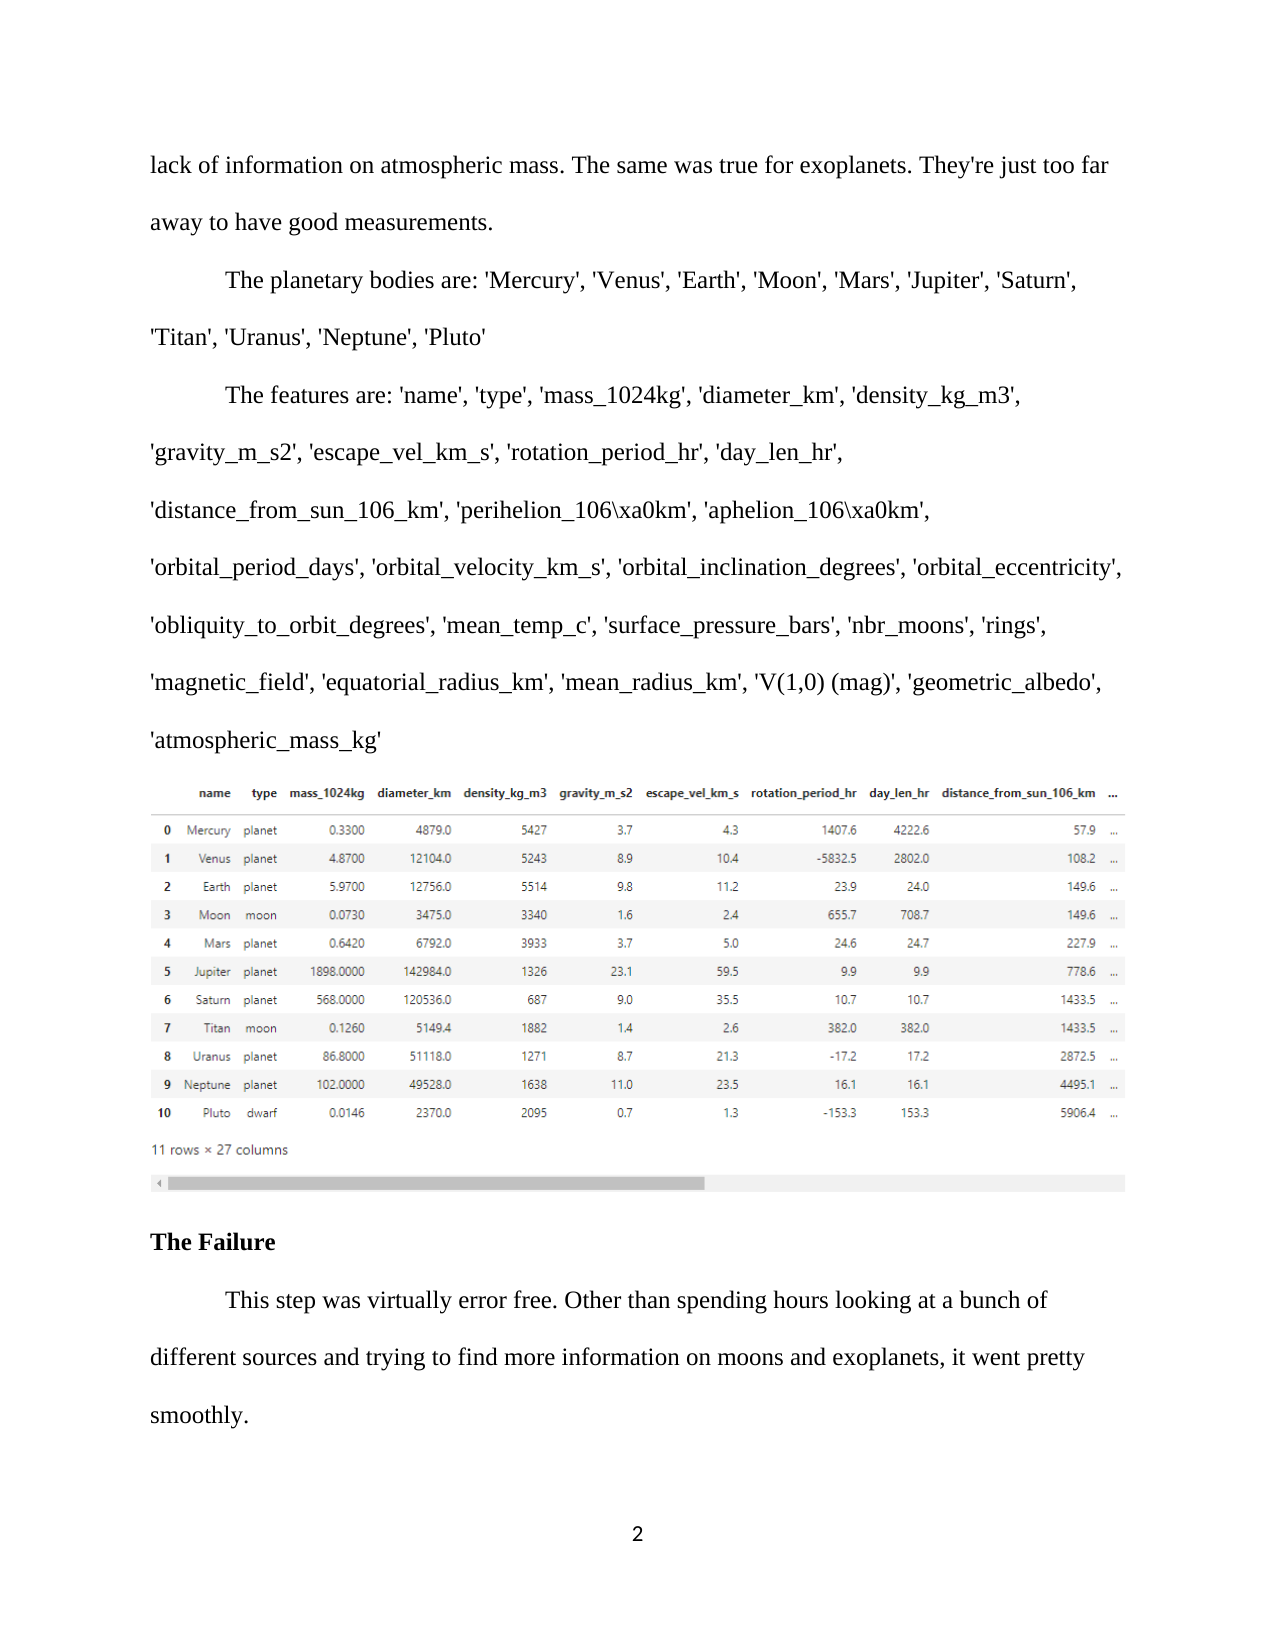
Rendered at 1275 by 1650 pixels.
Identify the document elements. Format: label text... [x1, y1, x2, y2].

text The features are: 'name', 'type', 'mass_1024kg', 'diameter_km', 'density_kg_m3', 'gravity_m_s2', 'escape_vel_km_s', 'rotation_period_hr', 'day_len_hr', 'distance_from_sun_106_km', 'perihelion_106\xa0km', 'aphelion_106\xa0km', 'orbital_period_days', 'orbital_velocity_km_s', 'orbital_inclination_degrees', 'orbital_eccentricity', 'obliquity_to_orbit_degrees', 'mean_temp_c', 'surface_pressure_bars', 'nbr_moons', 'rings', 'magnetic_field', 'equatorial_radius_km', 'mean_radius_km', 'V(1,0) (mag)', 'geometric_albedo', 'atmospheric_mass_kg' [150, 380, 1125, 754]
picture [150, 782, 1125, 1200]
text The Failure [150, 1227, 1125, 1256]
text This step was virtually error free. Other than spending hours looking at a bunch of different sources and trying to find more information on moons and exoplanets, it went pretty smoothly. [150, 1285, 1125, 1429]
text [150, 150, 1125, 236]
text The planetary bodies are: 'Mercury', 'Venus', 'Earth', 'Moon', 'Mars', 'Jupiter', 'Saturn', 'Titan', 'Uranus', 'Neptune', 'Pluto' [150, 265, 1125, 351]
